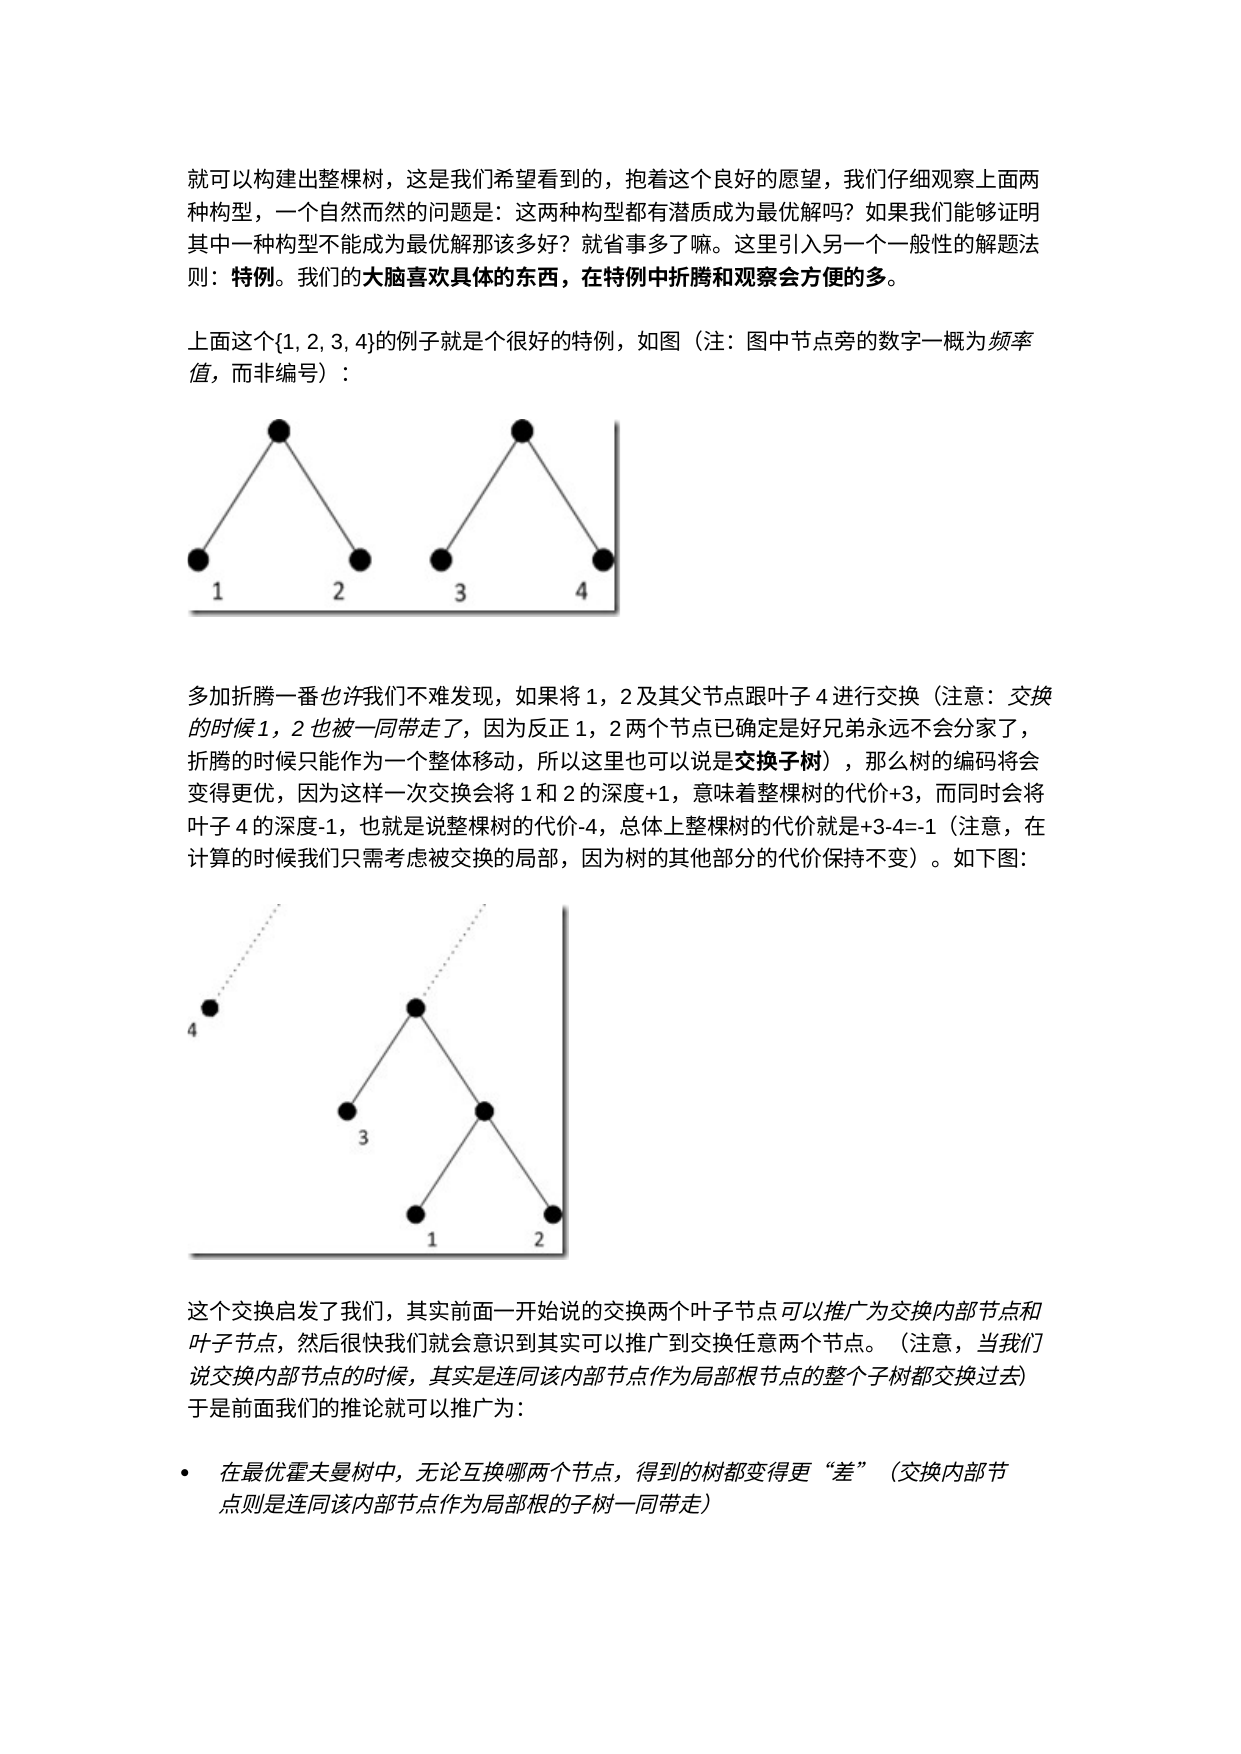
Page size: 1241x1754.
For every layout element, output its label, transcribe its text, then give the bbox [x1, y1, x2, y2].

text 多加折腾一番也许我们不难发现，如果将1，2及其父节点跟叶子4进行交换（注意：交换的时候1，2也被一同带走了，因为反正1，2两个节点已确定是好兄弟永远不会分家了，折腾的时候只能作为一个整体移动，所以这里也可以说是交换子树），那么树的编码将会变得更优，因为这样一次交换会将1和2的深度+1，意味着整棵树的代价+3，而同时会将叶子4的深度-1，也就是说整棵树的代价-4，总体上整棵树的代价就是+3-4=-1（注意，在计算的时候我们只需考虑被交换的局部，因为树的其他部分的代价保持不变）。如下图： [187, 678, 1053, 873]
text 这个交换启发了我们，其实前面一开始说的交换两个叶子节点可以推广为交换内部节点和叶子节点，然后很快我们就会意识到其实可以推广到交换任意两个节点。（注意，当我们说交换内部节点的时候，其实是连同该内部节点作为局部根节点的整个子树都交换过去）于是前面我们的推论就可以推广为： [187, 1293, 1053, 1423]
text 上面这个{1, 2, 3, 4}的例子就是个很好的特例，如图（注：图中节点旁的数字一概为频率值，而非编号）： [187, 323, 1053, 388]
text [187, 162, 1053, 292]
list 在最优霍夫曼树中，无论互换哪两个节点，得到的树都变得更“差”（交换内部节点则是连同该内部节点作为局部根的子树一同带走） [181, 1454, 1021, 1519]
picture [187, 419, 621, 617]
picture [187, 904, 569, 1260]
